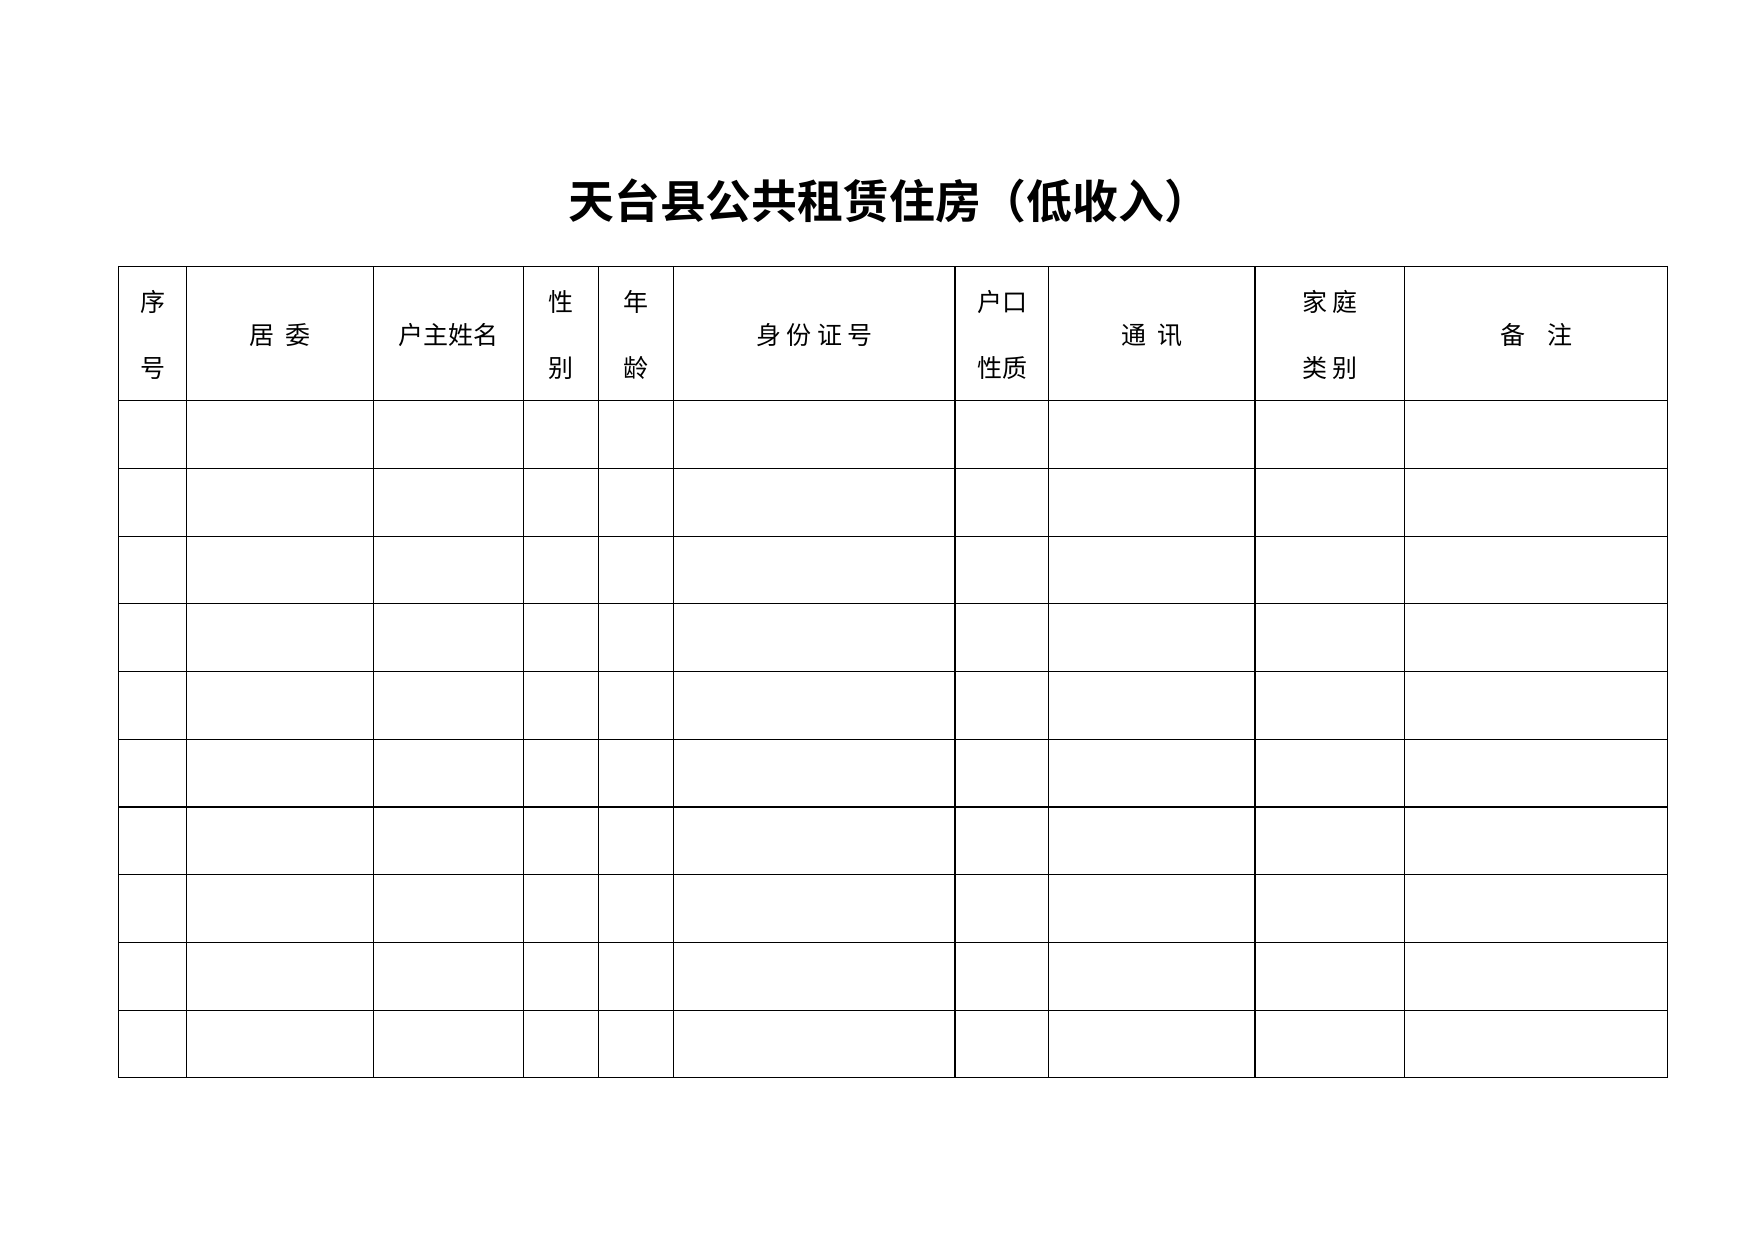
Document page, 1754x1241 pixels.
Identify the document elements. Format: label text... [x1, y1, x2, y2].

table_cell [374, 1011, 523, 1077]
table_cell [1256, 537, 1404, 603]
table_header 通 讯 [1049, 267, 1254, 400]
table_cell [674, 808, 954, 874]
table_cell [599, 875, 673, 942]
table_cell [1049, 808, 1254, 874]
table_cell [187, 401, 373, 468]
table_cell [119, 469, 186, 536]
table_cell [599, 808, 673, 874]
table_cell [524, 1011, 598, 1077]
table_cell [1049, 740, 1254, 806]
table_cell [1405, 604, 1667, 671]
table_cell [524, 740, 598, 806]
table_cell [1405, 875, 1667, 942]
table_cell [374, 943, 523, 1009]
table_cell [1256, 469, 1404, 536]
table_cell [1405, 1011, 1667, 1077]
table_cell [374, 740, 523, 806]
table_cell [374, 469, 523, 536]
table_cell [956, 604, 1048, 671]
table_cell [674, 943, 954, 1009]
table_cell [1256, 672, 1404, 739]
table_cell [956, 808, 1048, 874]
table_cell [674, 604, 954, 671]
table_cell [674, 672, 954, 739]
table_cell [374, 604, 523, 671]
table_cell [119, 604, 186, 671]
table_cell [1405, 401, 1667, 468]
table_cell [599, 604, 673, 671]
table_cell [119, 672, 186, 739]
table_cell [374, 672, 523, 739]
table_cell [1049, 672, 1254, 739]
table_cell [524, 875, 598, 942]
table_cell [374, 808, 523, 874]
table_cell [1405, 943, 1667, 1009]
table_cell [524, 604, 598, 671]
table_cell [374, 875, 523, 942]
table_cell [1049, 875, 1254, 942]
table_header 身 份 证 号 [674, 267, 954, 400]
table_cell [524, 401, 598, 468]
table_cell [599, 943, 673, 1009]
table_cell [674, 875, 954, 942]
table_cell [187, 943, 373, 1009]
table_cell [1256, 808, 1404, 874]
table_cell [956, 537, 1048, 603]
table_cell [1405, 808, 1667, 874]
table_header 备 注 [1405, 267, 1667, 400]
table_cell [524, 943, 598, 1009]
table_cell [1405, 672, 1667, 739]
table_cell [187, 604, 373, 671]
table_cell [119, 943, 186, 1009]
table_cell [524, 469, 598, 536]
table_cell [1405, 469, 1667, 536]
table_cell [1405, 740, 1667, 806]
table_cell [119, 1011, 186, 1077]
table_cell [674, 469, 954, 536]
table_cell [599, 672, 673, 739]
table_cell [374, 401, 523, 468]
table_cell [1256, 1011, 1404, 1077]
table_cell [1049, 943, 1254, 1009]
table_header 家 庭 类 别 [1256, 267, 1404, 400]
table_cell [1256, 401, 1404, 468]
table_cell [374, 537, 523, 603]
table_header 年 龄 [599, 267, 673, 400]
text 天台县公共租赁住房（低收入） [118, 166, 1659, 232]
table_header 户主姓名 [374, 267, 523, 400]
table_cell [119, 740, 186, 806]
table_cell [674, 740, 954, 806]
table_cell [956, 740, 1048, 806]
table_cell [674, 537, 954, 603]
table_cell [1049, 1011, 1254, 1077]
table_cell [187, 537, 373, 603]
table_cell [599, 740, 673, 806]
table_cell [119, 401, 186, 468]
table_cell [674, 401, 954, 468]
table_cell [1256, 943, 1404, 1009]
table_cell [119, 875, 186, 942]
table_header 序号 [119, 267, 186, 400]
table_cell [187, 740, 373, 806]
table_cell [1256, 875, 1404, 942]
table_cell [187, 469, 373, 536]
table_cell [956, 875, 1048, 942]
table_cell [1049, 469, 1254, 536]
table_cell [956, 672, 1048, 739]
table_cell [524, 537, 598, 603]
table_cell [956, 1011, 1048, 1077]
table_cell [599, 401, 673, 468]
table_cell [599, 1011, 673, 1077]
table_cell [599, 469, 673, 536]
table_cell [119, 808, 186, 874]
table_cell [187, 875, 373, 942]
table_cell [956, 401, 1048, 468]
table_cell [187, 672, 373, 739]
table_cell [1405, 537, 1667, 603]
table_header 性 别 [524, 267, 598, 400]
table_cell [674, 1011, 954, 1077]
table_cell [524, 672, 598, 739]
table_cell [1049, 537, 1254, 603]
table_cell [1049, 401, 1254, 468]
table_cell [187, 808, 373, 874]
table_header 户口 性质 [956, 267, 1048, 400]
table_cell [956, 469, 1048, 536]
table_cell [524, 808, 598, 874]
table_cell [599, 537, 673, 603]
table_cell [119, 537, 186, 603]
table_header 居 委 [187, 267, 373, 400]
table_cell [1049, 604, 1254, 671]
table_cell [187, 1011, 373, 1077]
table_cell [1256, 740, 1404, 806]
table_cell [956, 943, 1048, 1009]
table_cell [1256, 604, 1404, 671]
